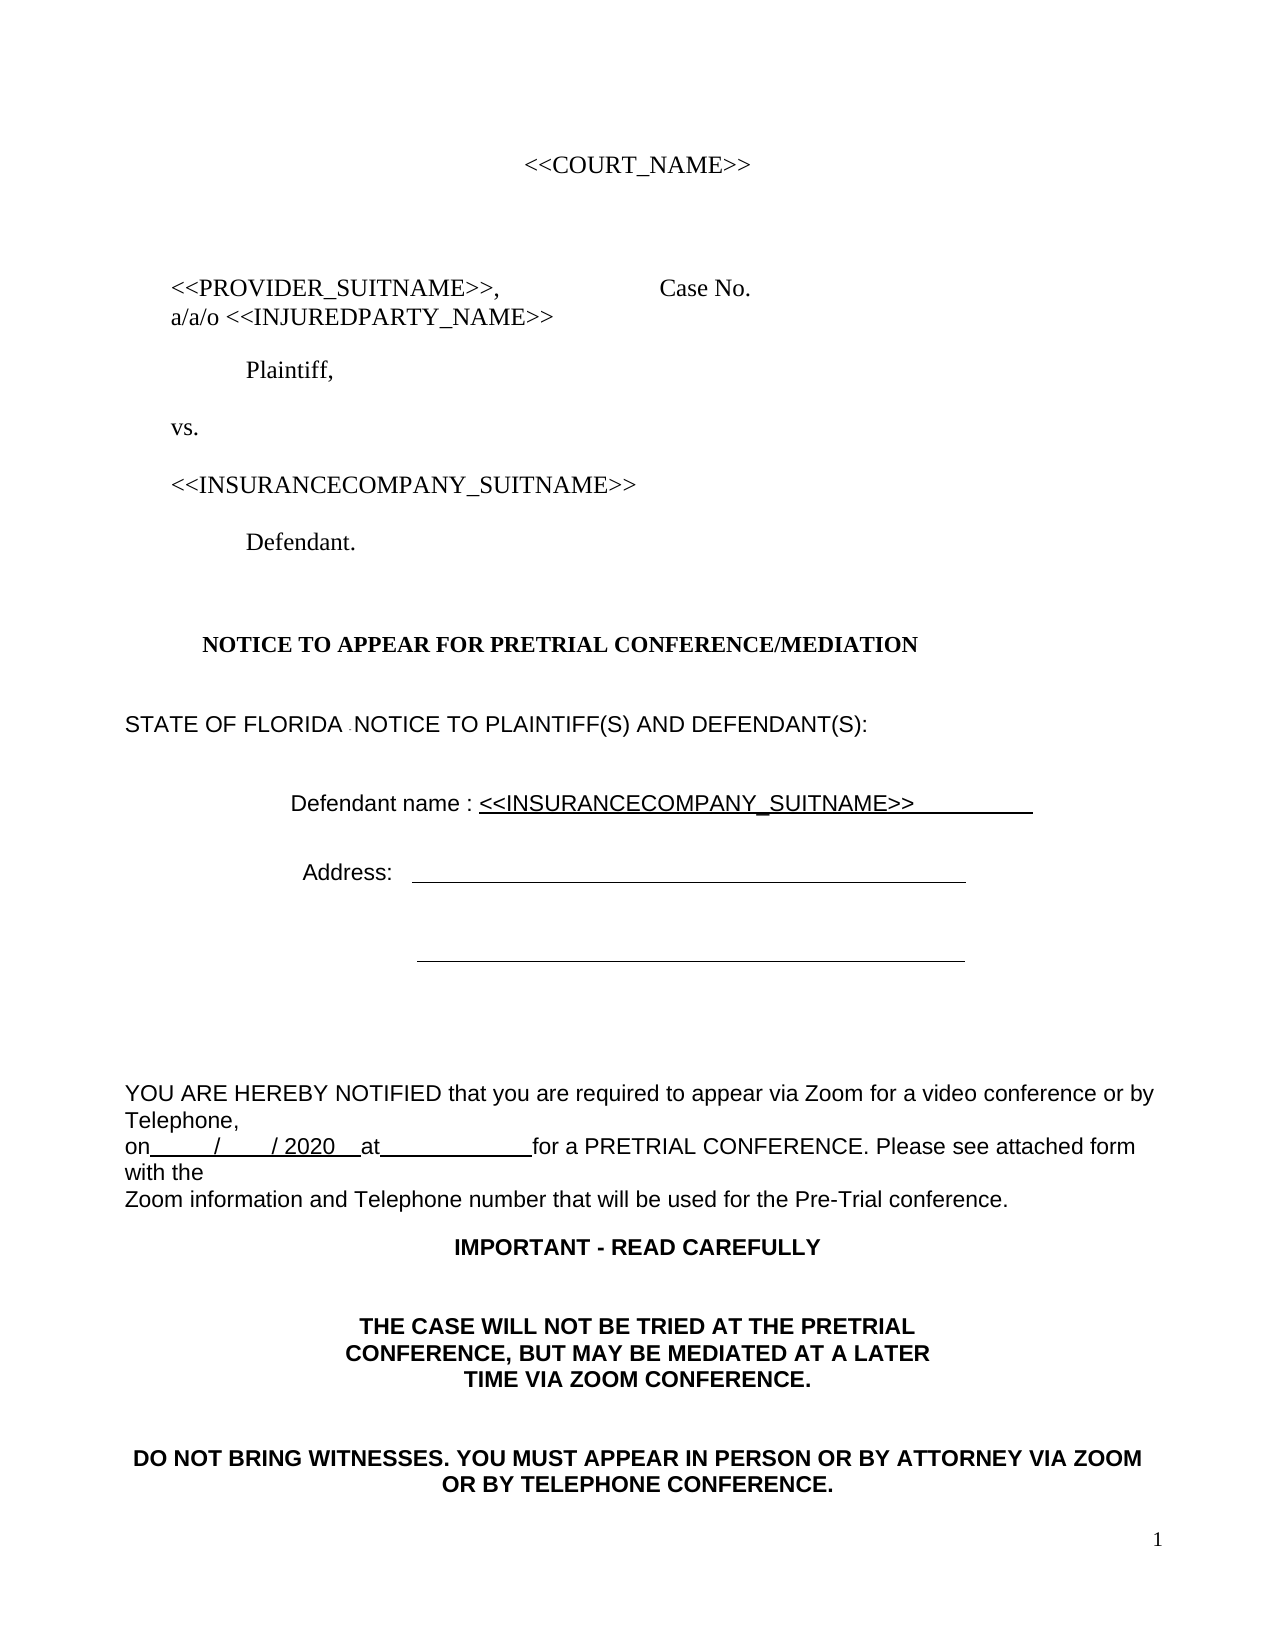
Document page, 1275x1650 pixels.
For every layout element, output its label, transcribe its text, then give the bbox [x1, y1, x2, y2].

text IMPORTANT - READ CAREFULLY [112, 1234, 1162, 1261]
table_header <<PROVIDER_SUITNAME>>, a/a/o <<INJUREDPARTY_NAME>> Plaintiff, vs. <<INSURANCECOMPANY_SUITNAME>> Defendant. [159, 273, 648, 585]
text Zoom information and Telephone number that will be used for the Pre-Trial conference. [124, 1186, 1162, 1212]
text DO NOT BRING WITNESSES. YOU MUST APPEAR IN PERSON OR BY ATTORNEY VIA ZOOM OR BY TELEPHONE CONFERENCE. [117, 1445, 1158, 1498]
text STATE OF FLORIDA - NOTICE TO PLAINTIFF(S) AND DEFENDANT(S): [124, 711, 1162, 737]
subtitle NOTICE TO APPEAR FOR PRETRIAL CONFERENCE/MEDIATION [127, 631, 1151, 658]
text on / / 2020 at for a PRETRIAL CONFERENCE. Please see attached form with the [124, 1133, 1162, 1186]
table_header Case No. [648, 273, 1125, 585]
text YOU ARE HEREBY NOTIFIED that you are required to appear via Zoom for a video conference or by Telephone, [124, 1080, 1162, 1133]
text THE CASE WILL NOT BE TRIED AT THE PRETRIAL CONFERENCE, BUT MAY BE MEDIATED AT A LATER TIME VIA ZOOM CONFERENCE. [319, 1313, 956, 1392]
text Address: [112, 859, 1155, 886]
text Defendant name : <<INSURANCECOMPANY_SUITNAME>> [290, 789, 1162, 816]
text <<COURT_NAME>> [187, 150, 1087, 179]
